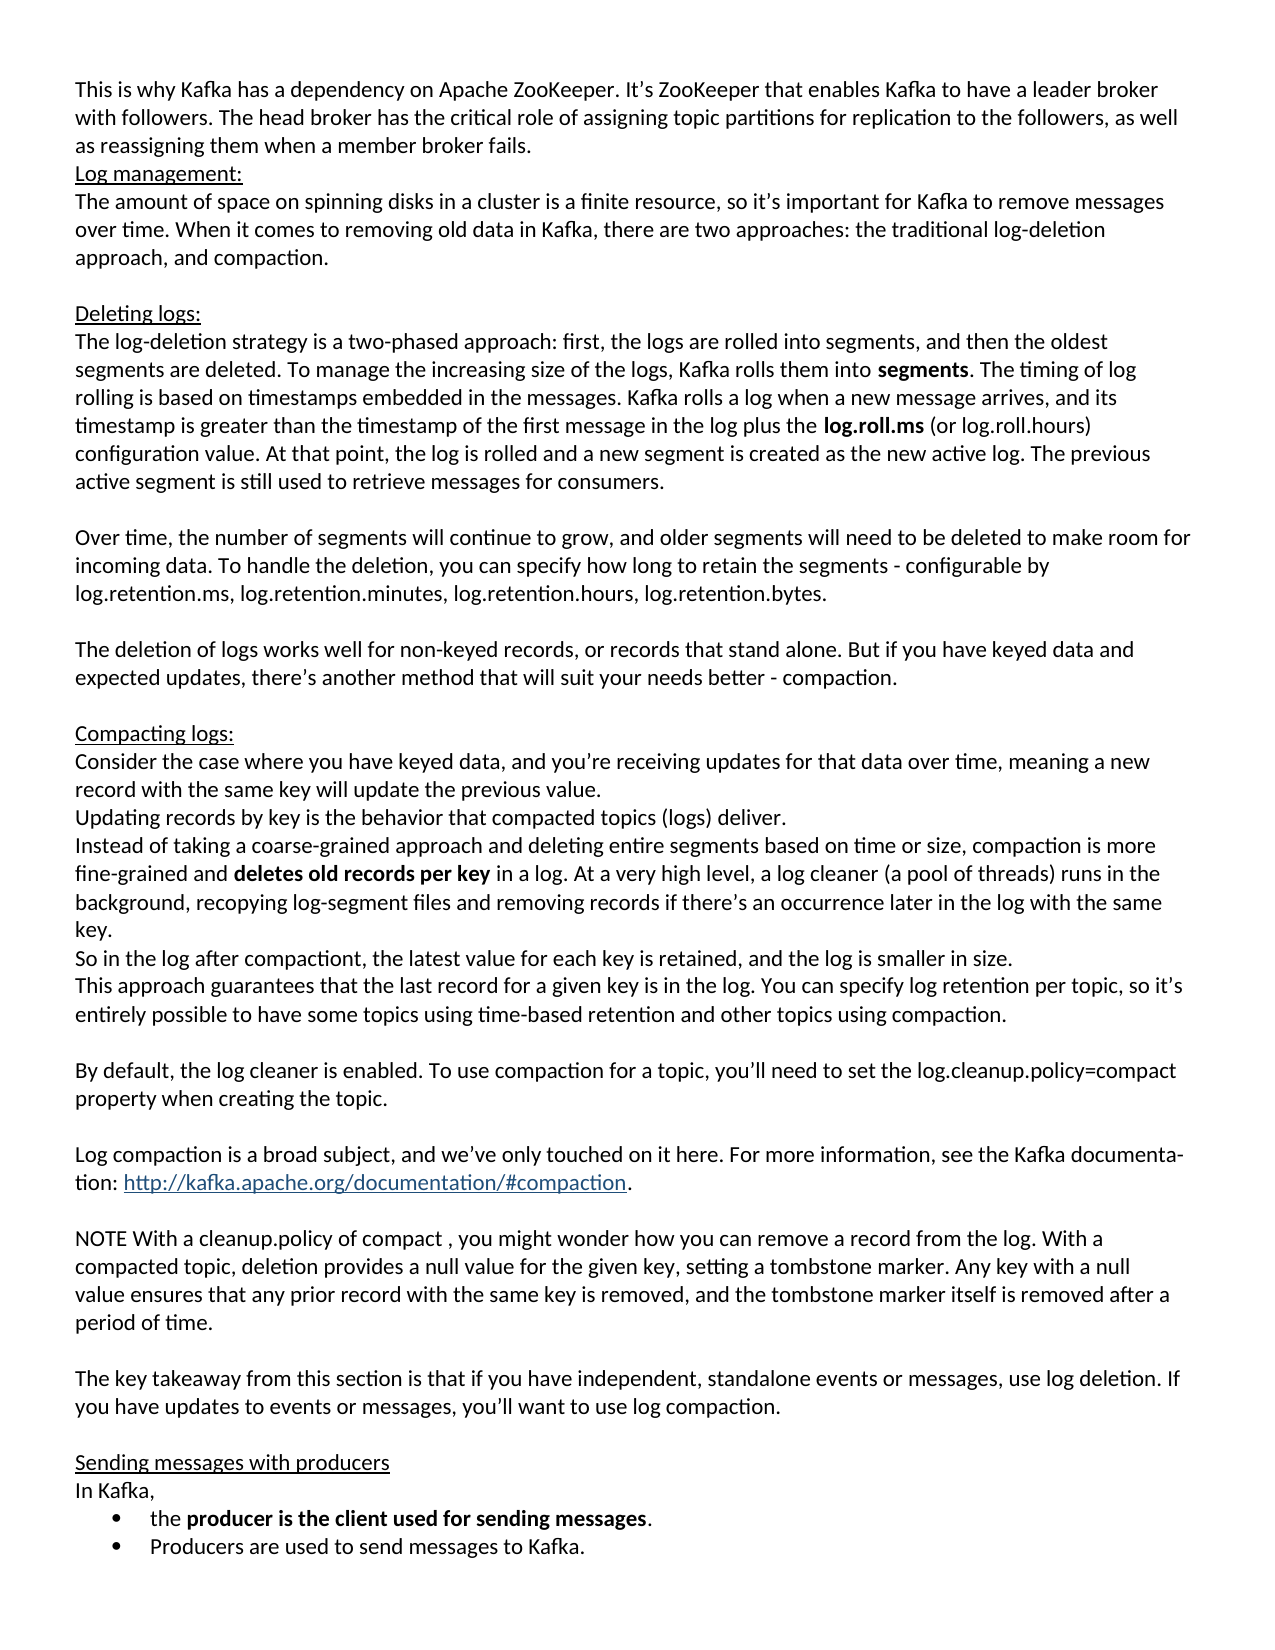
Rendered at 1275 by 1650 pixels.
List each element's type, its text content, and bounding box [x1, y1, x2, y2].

text The key takeaway from this section is that if you have independent, standalone events or messages, use log deletion. If you have updates to events or messages, you’ll want to use log compaction. [75, 1364, 1200, 1420]
text By default, the log cleaner is enabled. To use compaction for a topic, you’ll need to set the log.cleanup.policy=compact property when creating the topic. [75, 1056, 1200, 1112]
text The amount of space on spinning disks in a cluster is a finite resource, so it’s important for Kafka to remove messages over time. When it comes to removing old data in Kafka, there are two approaches: the traditional log-deletion approach, and compaction. [75, 187, 1200, 271]
text Updating records by key is the behavior that compacted topics (logs) deliver. [75, 803, 1200, 832]
text Compacting logs: [75, 719, 1200, 747]
text Sending messages with producers [75, 1448, 1200, 1476]
text So in the log after compactiont, the latest value for each key is retained, and the log is smaller in size. [75, 944, 1200, 972]
text This approach guarantees that the last record for a given key is in the log. You can specify log retention per topic, so it’s entirely possible to have some topics using time-based retention and other topics using compaction. [75, 972, 1200, 1028]
text The deletion of logs works well for non-keyed records, or records that stand alone. But if you have keyed data and expected updates, there’s another method that will suit your needs better - compaction. [75, 635, 1200, 691]
text Log compaction is a broad subject, and we’ve only touched on it here. For more information, see the Kafka documenta- [75, 1140, 1200, 1168]
text Log management: [75, 159, 1200, 187]
list Producers are used to send messages to Kafka. [112, 1532, 1200, 1560]
text tion: http://kafka.apache.org/documentation/#compaction. [75, 1168, 1200, 1196]
text Instead of taking a coarse-grained approach and deleting entire segments based on time or size, compaction is more fine-grained and deletes old records per key in a log. At a very high level, a log cleaner (a pool of threads) runs in the background, recopying log-segment files and removing records if there’s an occurrence later in the log with the same key. [75, 832, 1200, 944]
text Deleting logs: [75, 299, 1200, 327]
text Over time, the number of segments will continue to grow, and older segments will need to be deleted to make room for incoming data. To handle the deletion, you can specify how long to retain the segments - configurable by log.retention.ms, log.retention.minutes, log.retention.hours, log.retention.bytes. [75, 523, 1200, 607]
list the producer is the client used for sending messages. [112, 1504, 1200, 1532]
text value ensures that any prior record with the same key is removed, and the tombstone marker itself is removed after a period of time. [75, 1280, 1200, 1336]
text This is why Kafka has a dependency on Apache ZooKeeper. It’s ZooKeeper that enables Kafka to have a leader broker with followers. The head broker has the critical role of assigning topic partitions for replication to the followers, as well as reassigning them when a member broker fails. [75, 75, 1200, 159]
text Consider the case where you have keyed data, and you’re receiving updates for that data over time, meaning a new record with the same key will update the previous value. [75, 747, 1200, 803]
text The log-deletion strategy is a two-phased approach: first, the logs are rolled into segments, and then the oldest segments are deleted. To manage the increasing size of the logs, Kafka rolls them into segments. The timing of log rolling is based on timestamps embedded in the messages. Kafka rolls a log when a new message arrives, and its timestamp is greater than the timestamp of the first message in the log plus the log.roll.ms (or log.roll.hours) configuration value. At that point, the log is rolled and a new segment is created as the new active log. The previous active segment is still used to retrieve messages for consumers. [75, 327, 1200, 495]
text In Kafka, [75, 1476, 1200, 1504]
text NOTE With a cleanup.policy of compact , you might wonder how you can remove a record from the log. With a compacted topic, deletion provides a null value for the given key, setting a tombstone marker. Any key with a null [75, 1224, 1200, 1280]
